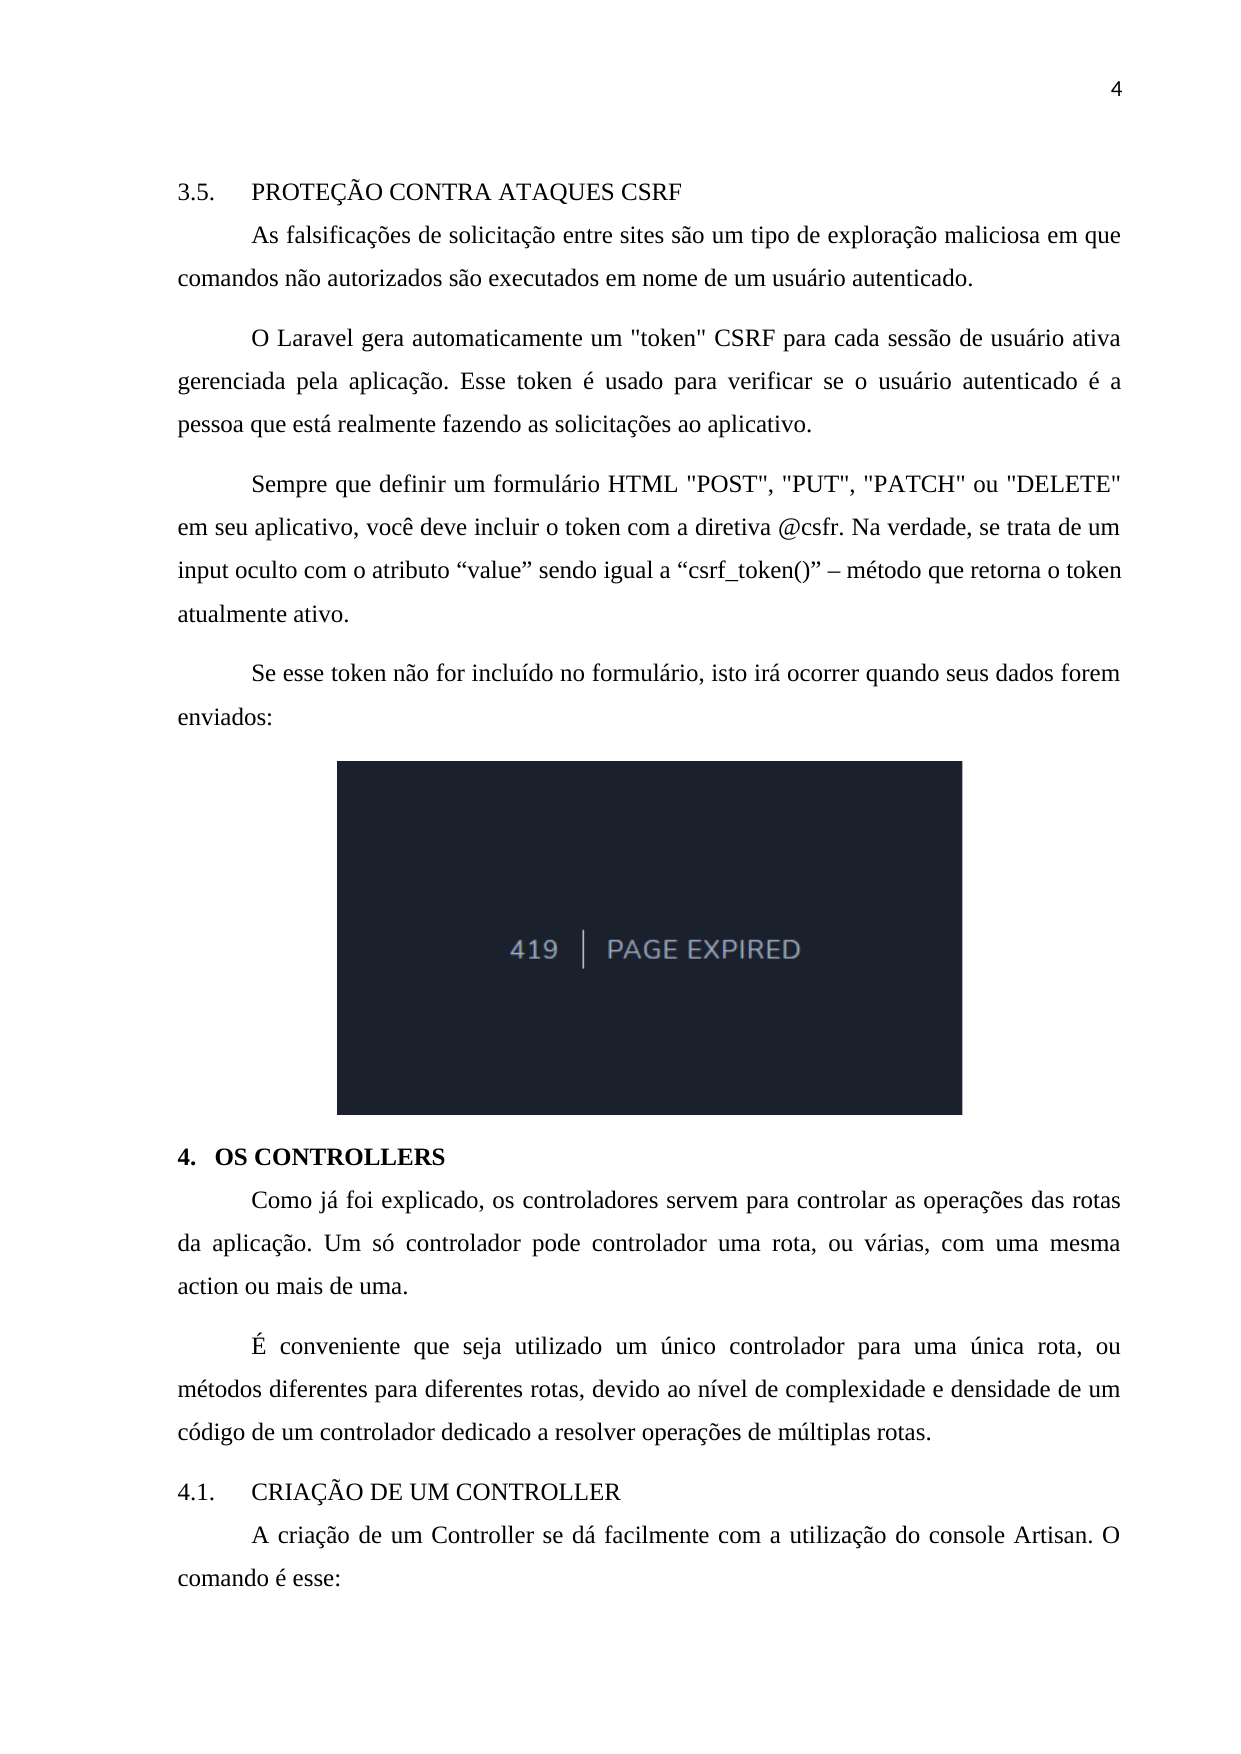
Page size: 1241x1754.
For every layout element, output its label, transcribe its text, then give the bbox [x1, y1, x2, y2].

text Como já foi explicado, os controladores servem para controlar as operações das rotas da aplicação. Um só controlador pode controlador uma rota, ou várias, com uma mesma action ou mais de uma. [177, 1185, 1122, 1300]
text É conveniente que seja utilizado um único controlador para uma única rota, ou métodos diferentes para diferentes rotas, devido ao nível de complexidade e densidade de um código de um controlador dedicado a resolver operações de múltiplas rotas. [177, 1331, 1122, 1446]
subtitle PROTEÇÃO CONTRA ATAQUES CSRF [177, 177, 1122, 206]
text Se esse token não for incluído no formulário, isto irá ocorrer quando seus dados forem enviados: [177, 658, 1122, 730]
text As falsificações de solicitação entre sites são um tipo de exploração maliciosa em que comandos não autorizados são executados em nome de um usuário autenticado. [177, 220, 1122, 292]
subtitle OS CONTROLLERS [177, 1142, 1122, 1171]
picture [337, 761, 963, 1115]
subtitle CRIAÇÃO DE UM CONTROLLER [177, 1477, 1122, 1506]
text Sempre que definir um formulário HTML "POST", "PUT", "PATCH" ou "DELETE" em seu aplicativo, você deve incluir o token com a diretiva @csfr. Na verdade, se trata de um input oculto com o atributo “value” sendo igual a “csrf_token()” – método que retorna o token atualmente ativo. [177, 469, 1122, 627]
text O Laravel gera automaticamente um "token" CSRF para cada sessão de usuário ativa gerenciada pela aplicação. Esse token é usado para verificar se o usuário autenticado é a pessoa que está realmente fazendo as solicitações ao aplicativo. [177, 323, 1122, 438]
text A criação de um Controller se dá facilmente com a utilização do console Artisan. O comando é esse: [177, 1520, 1122, 1592]
